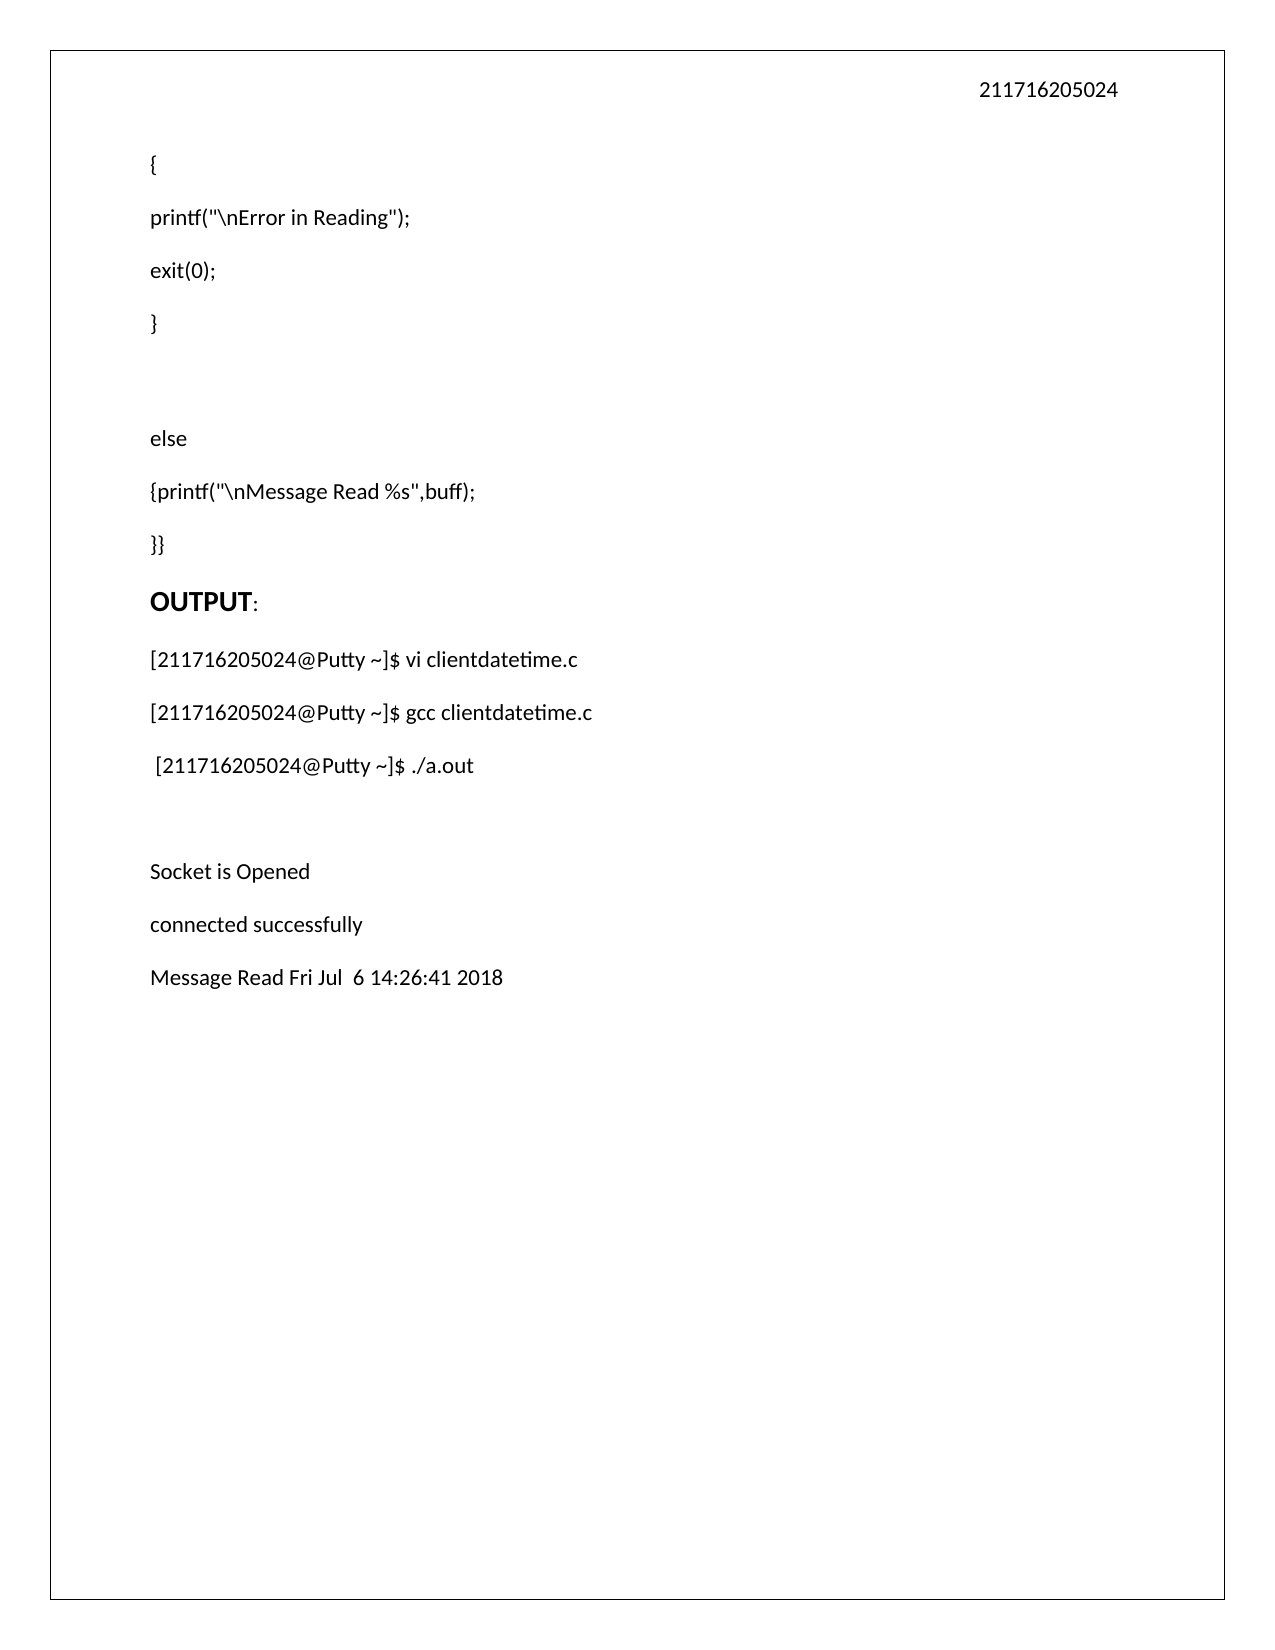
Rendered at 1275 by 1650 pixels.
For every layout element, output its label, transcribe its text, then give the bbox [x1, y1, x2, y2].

text exit(0); [150, 256, 1125, 284]
text { [150, 150, 1125, 178]
text [211716205024@Putty ~]$ vi clientdatetime.c [150, 645, 1125, 673]
text printf("\nError in Reading"); [150, 203, 1125, 231]
text [211716205024@Putty ~]$ ./a.out [150, 751, 1125, 779]
text OUTPUT: [150, 583, 1125, 618]
text else [150, 424, 1125, 452]
text Socket is Opened [150, 857, 1125, 885]
text {printf("\nMessage Read %s",buff); [150, 477, 1125, 505]
text Message Read Fri Jul 6 14:26:41 2018 [150, 963, 1125, 991]
text [211716205024@Putty ~]$ gcc clientdatetime.c [150, 698, 1125, 726]
text } [150, 309, 1125, 337]
text }} [150, 530, 1125, 558]
text connected successfully [150, 910, 1125, 938]
